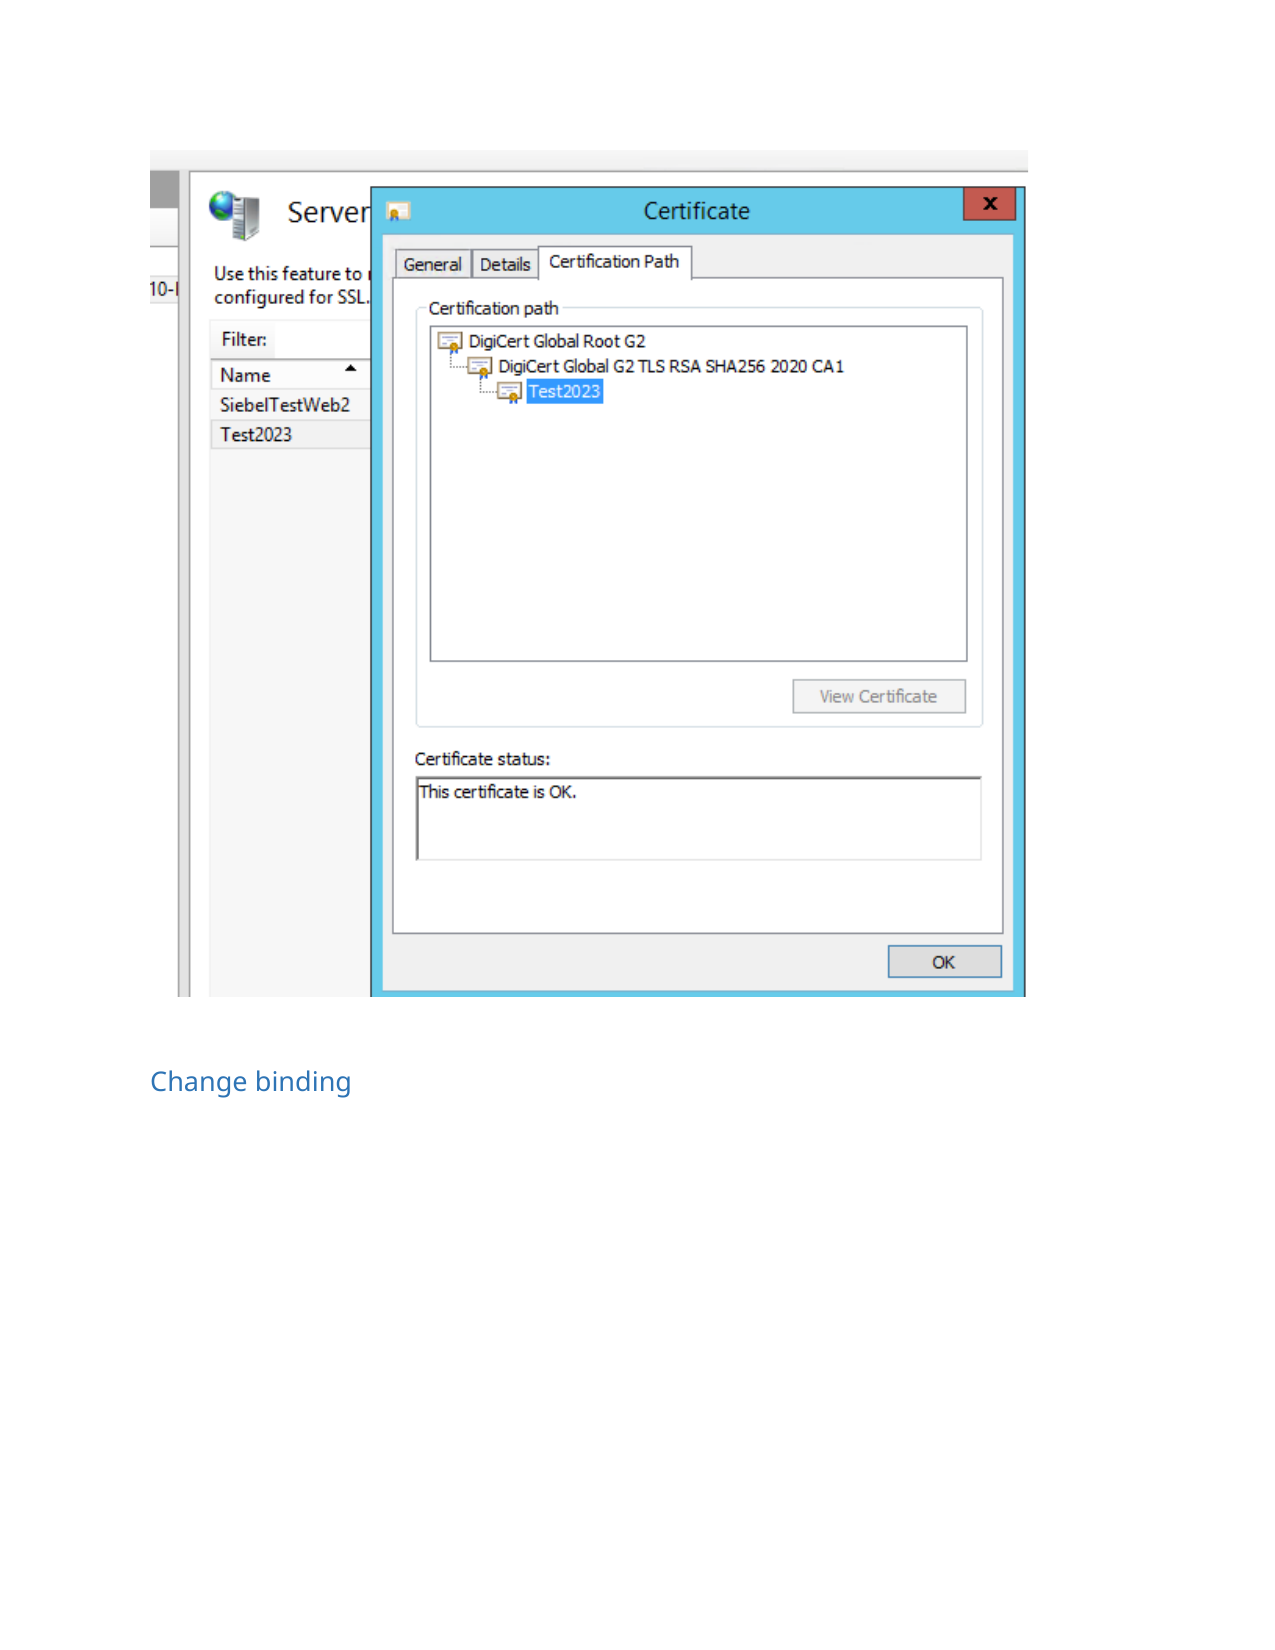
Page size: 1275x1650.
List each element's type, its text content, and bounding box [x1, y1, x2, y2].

picture [150, 150, 1029, 997]
subtitle Change binding [150, 1063, 1125, 1099]
